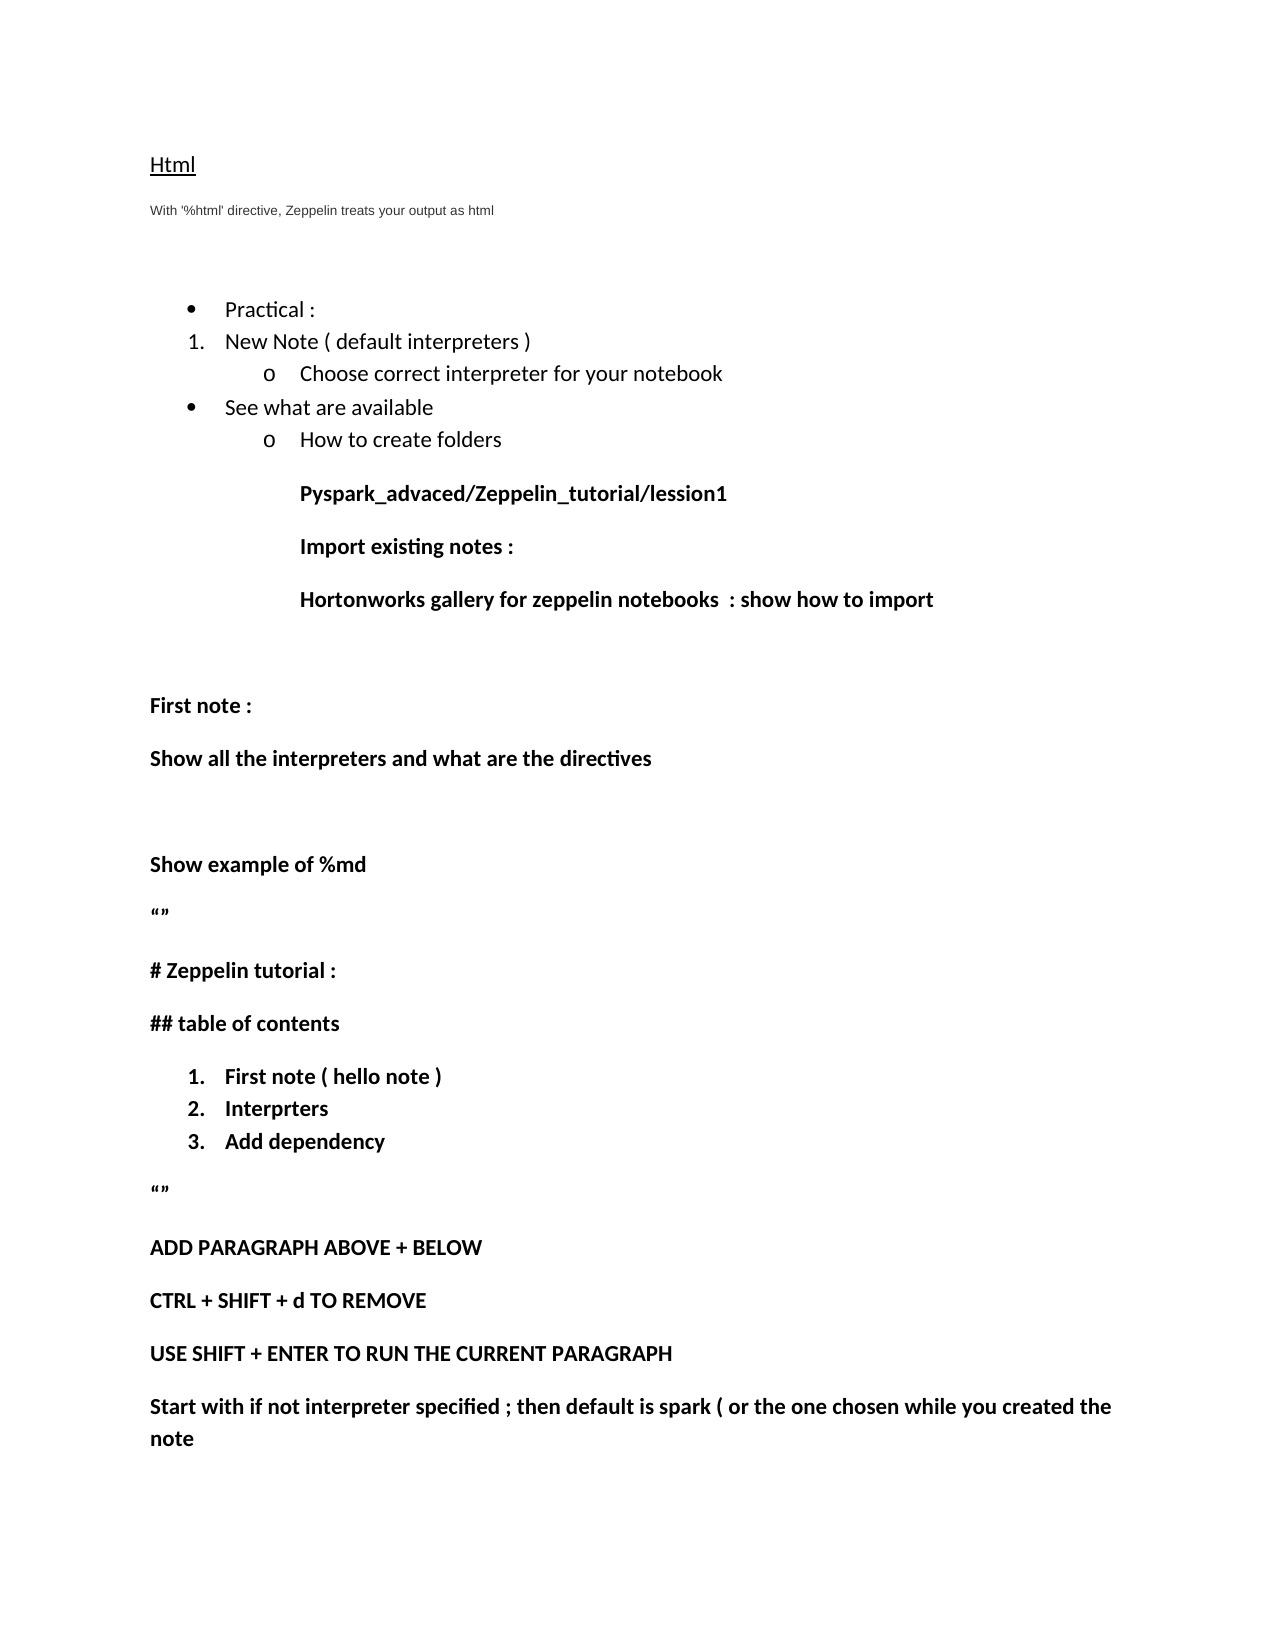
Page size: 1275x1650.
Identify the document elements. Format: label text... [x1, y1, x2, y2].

list First note ( hello note ) [187, 1062, 1125, 1090]
list See what are available [187, 393, 1125, 421]
list Interprters [187, 1094, 1125, 1123]
text Import existing notes : [225, 532, 1125, 560]
text ## table of contents [150, 1009, 1125, 1037]
list Choose correct interpreter for your notebook [262, 359, 1125, 388]
list Add dependency [187, 1127, 1125, 1155]
text Html [150, 150, 1125, 178]
text First note : [150, 691, 1125, 719]
text ADD PARAGRAPH ABOVE + BELOW [150, 1233, 1125, 1261]
text With '%html' directive, Zeppelin treats your output as html [150, 203, 1125, 218]
text Show all the interpreters and what are the directives [150, 744, 1125, 772]
text # Zeppelin tutorial : [150, 956, 1125, 984]
text USE SHIFT + ENTER TO RUN THE CURRENT PARAGRAPH [150, 1339, 1125, 1367]
text “” [150, 1180, 1125, 1208]
text Pyspark_advaced/Zeppelin_tutorial/lession1 [225, 479, 1125, 507]
text CTRL + SHIFT + d TO REMOVE [150, 1286, 1125, 1314]
text Hortonworks gallery for zeppelin notebooks : show how to import [225, 585, 1125, 613]
text Show example of %md [150, 850, 1125, 878]
list New Note ( default interpreters ) [187, 327, 1125, 355]
list How to create folders [262, 425, 1125, 454]
text “” [150, 903, 1125, 931]
list Practical : [187, 295, 1125, 323]
text Start with if not interpreter specified ; then default is spark ( or the one chosen while you created the note [150, 1392, 1125, 1452]
